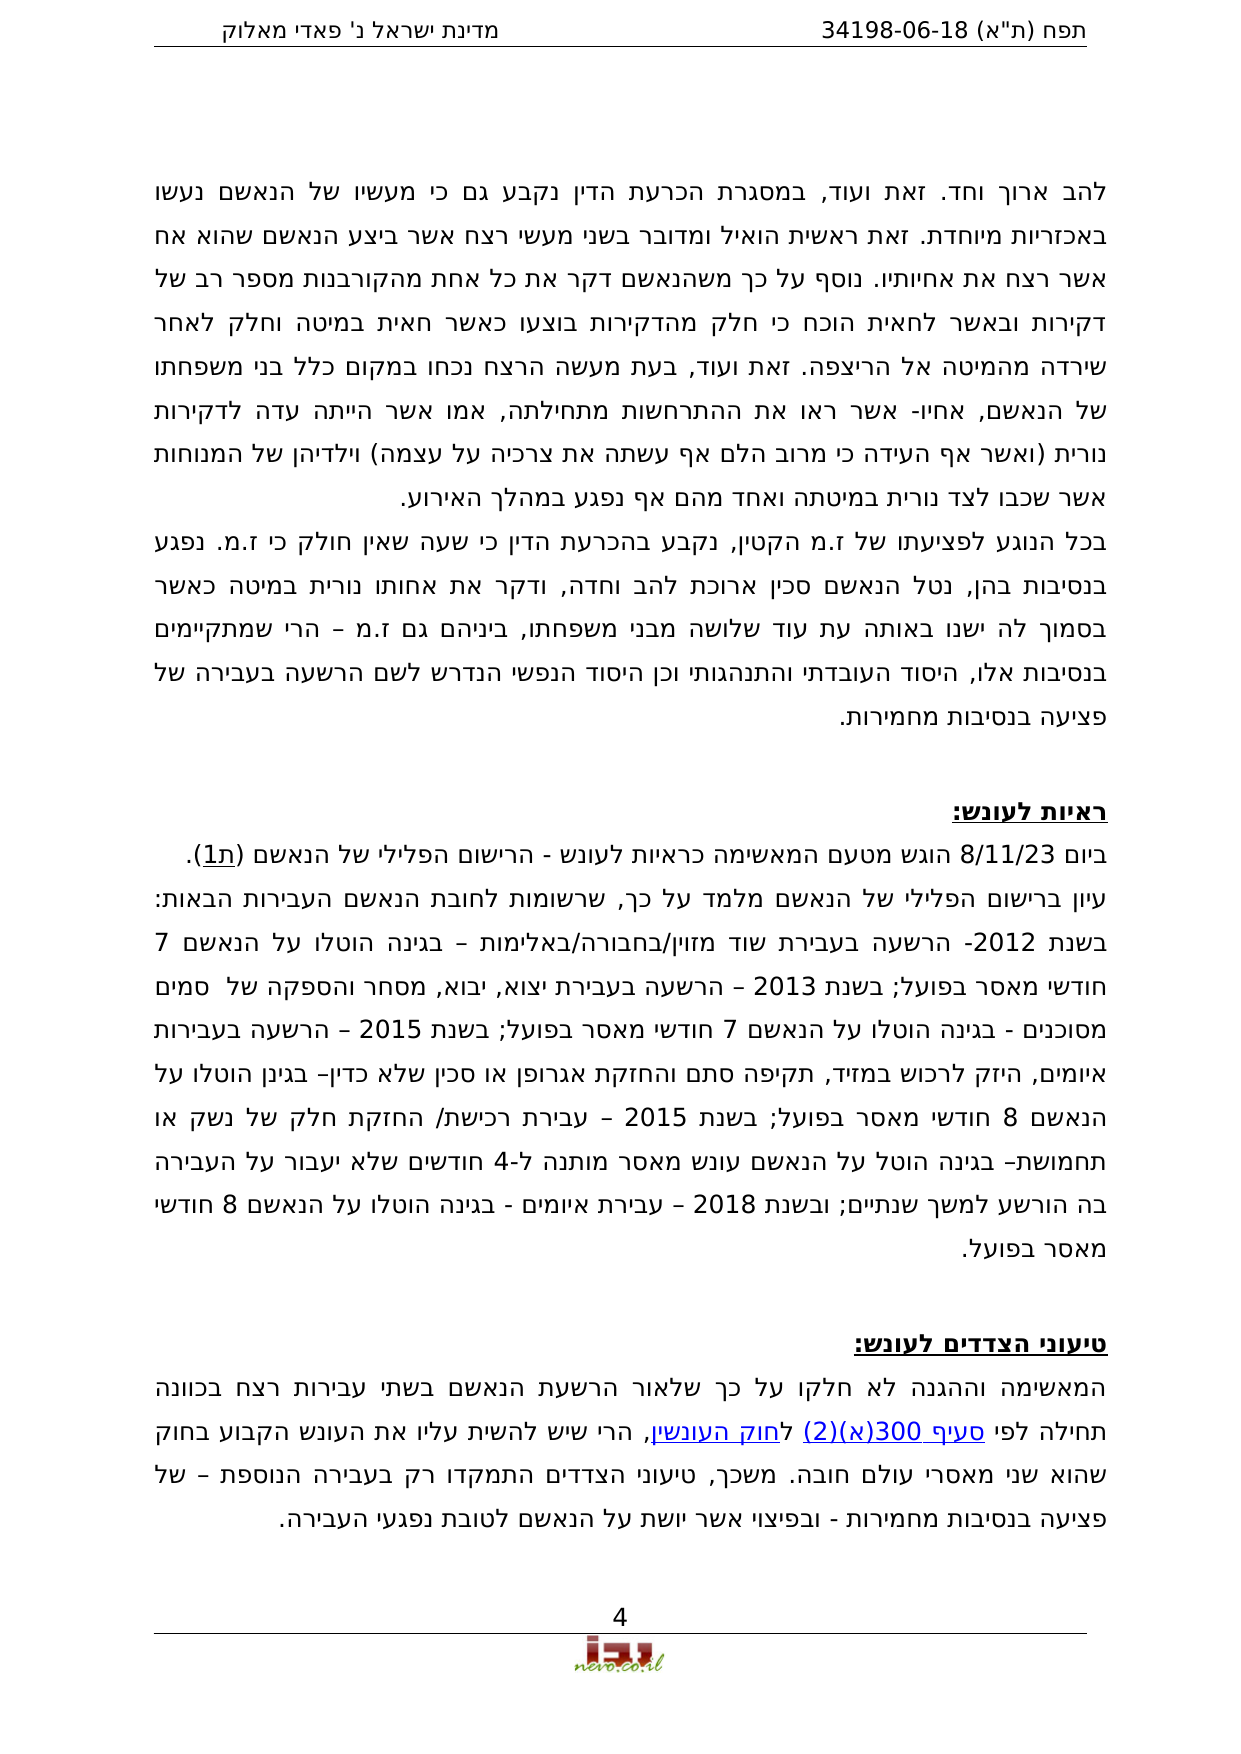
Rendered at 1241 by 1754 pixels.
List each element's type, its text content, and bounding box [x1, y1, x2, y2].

text המאשימה וההגנה לא חלקו על כך שלאור הרשעת הנאשם בשתי עבירות רצח בכוונה תחילה לפי סעיף 300(א)(2) לחוק העונשין, הרי שיש להשית עליו את העונש הקבוע בחוק שהוא שני מאסרי עולם חובה. משכך, טיעוני הצדדים התמקדו רק בעבירה הנוספת – של פציעה בנסיבות מחמירות - ובפיצוי אשר יושת על הנאשם לטובת נפגעי העבירה. [153, 1373, 1107, 1533]
picture [574, 1635, 666, 1673]
text ראיות לעונש: [153, 797, 1107, 826]
text ביום 8/11/23 הוגש מטעם המאשימה כראיות לעונש - הרישום הפלילי של הנאשם (ת1). [153, 841, 1107, 870]
text בכל הנוגע לפציעתו של ז.מ הקטין, נקבע בהכרעת הדין כי שעה שאין חולק כי ז.מ. נפגע בנסיבות בהן, נטל הנאשם סכין ארוכת להב וחדה, ודקר את אחותו נורית במיטה כאשר בסמוך לה ישנו באותה עת עוד שלושה מבני משפחתו, ביניהם גם ז.מ – הרי שמתקיימים בנסיבות אלו, היסוד העובדתי והתנהגותי וכן היסוד הנפשי הנדרש לשם הרשעה בעבירה של פציעה בנסיבות מחמירות. [153, 527, 1107, 731]
text טיעוני הצדדים לעונש: [153, 1329, 1107, 1358]
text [153, 177, 1107, 513]
text עיון ברישום הפלילי של הנאשם מלמד על כך, שרשומות לחובת הנאשם העבירות הבאות: בשנת 2012- הרשעה בעבירת שוד מזוין/בחבורה/באלימות – בגינה הוטלו על הנאשם 7 חודשי מאסר בפועל; בשנת 2013 – הרשעה בעבירת יצוא, יבוא, מסחר והספקה של סמים מסוכנים - בגינה הוטלו על הנאשם 7 חודשי מאסר בפועל; בשנת 2015 – הרשעה בעבירות איומים, היזק לרכוש במזיד, תקיפה סתם והחזקת אגרופן או סכין שלא כדין– בגינן הוטלו על הנאשם 8 חודשי מאסר בפועל; בשנת 2015 – עבירת רכישת/ החזקת חלק של נשק או תחמושת– בגינה הוטל על הנאשם עונש מאסר מותנה ל-4 חודשים שלא יעבור על העבירה בה הורשע למשך שנתיים; ובשנת 2018 – עבירת איומים - בגינה הוטלו על הנאשם 8 חודשי מאסר בפועל. [153, 884, 1107, 1264]
